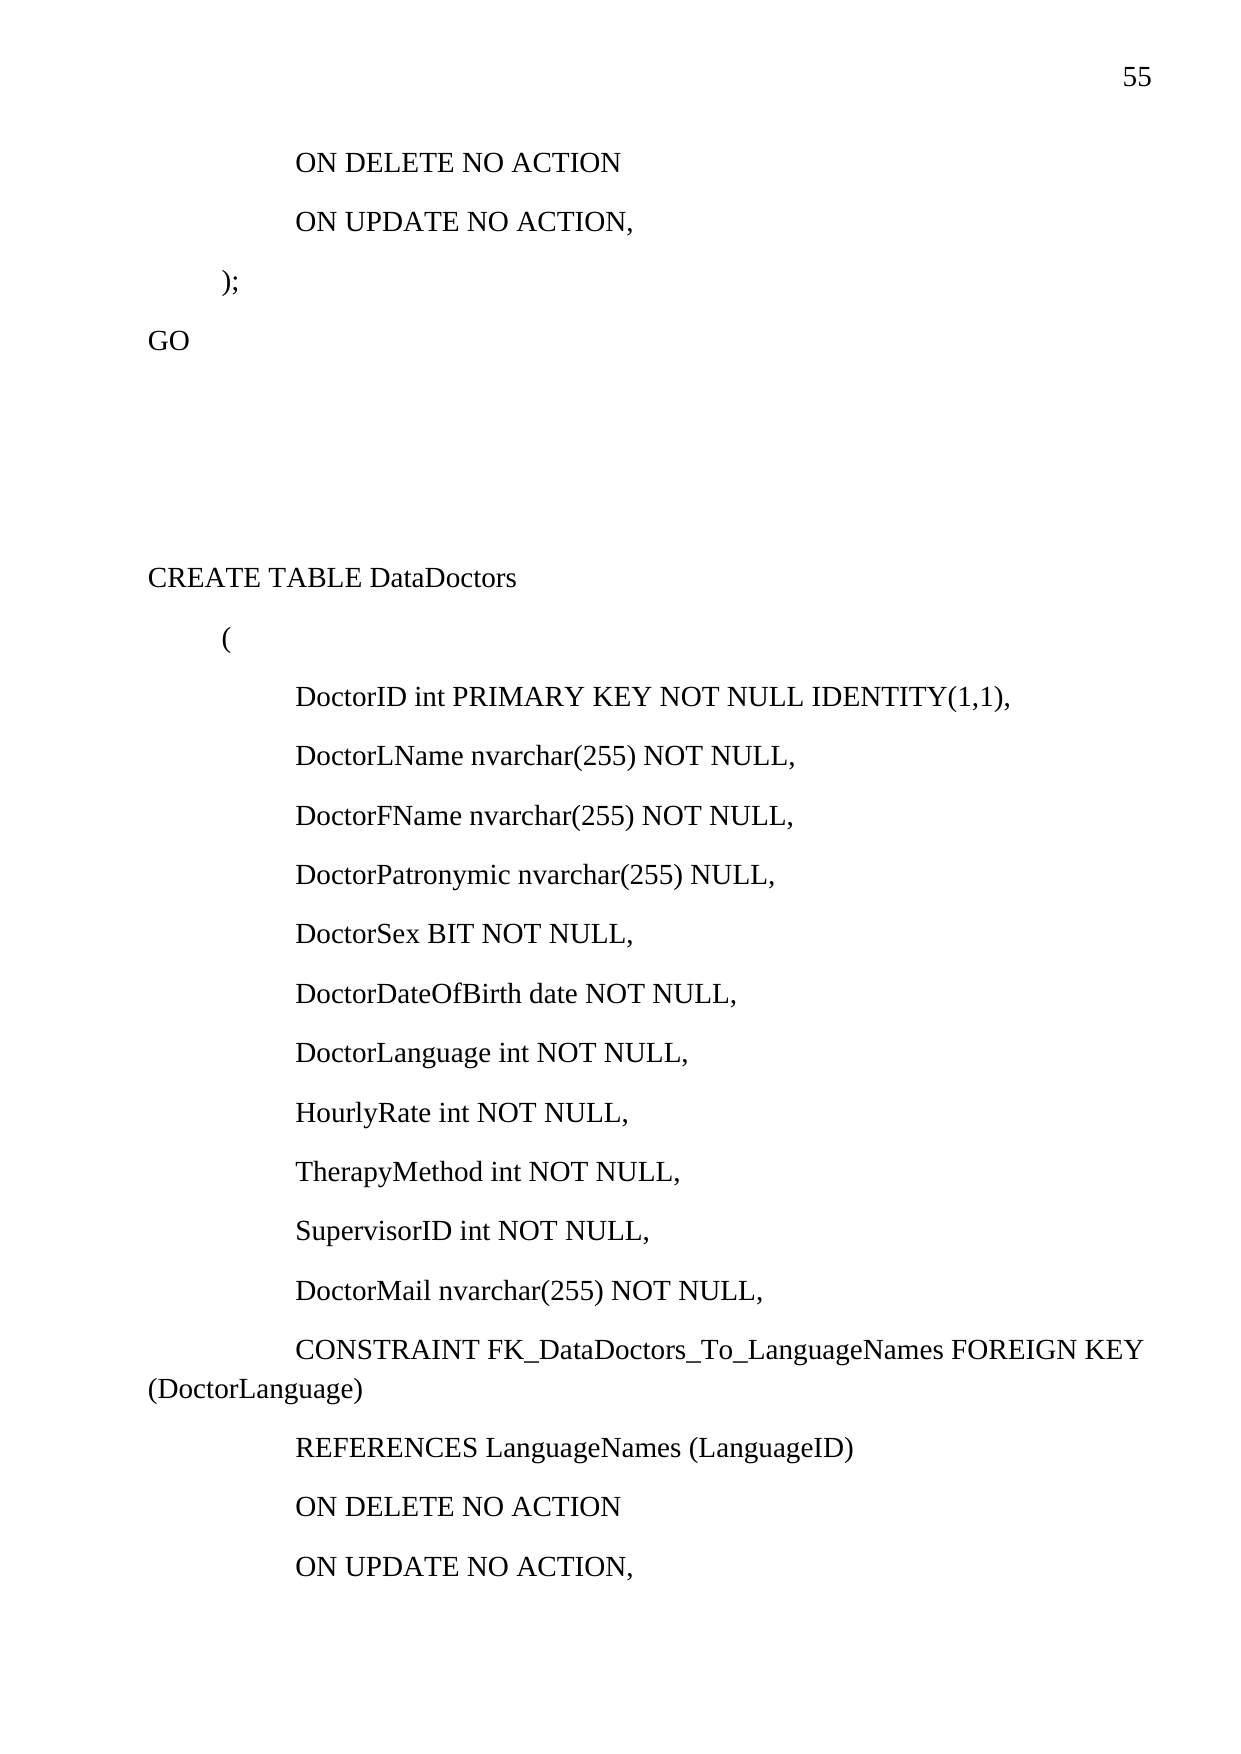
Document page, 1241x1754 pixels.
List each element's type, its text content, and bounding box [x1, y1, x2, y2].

text CREATE TABLE DataDoctors [148, 560, 1152, 594]
text SupervisorID int NOT NULL, [148, 1213, 1152, 1247]
text GO [148, 323, 1152, 356]
text DoctorSex BIT NOT NULL, [148, 917, 1152, 950]
text DoctorDateOfBirth date NOT NULL, [148, 976, 1152, 1009]
text DoctorPatronymic nvarchar(255) NULL, [148, 857, 1152, 891]
text DoctorFName nvarchar(255) NOT NULL, [148, 798, 1152, 831]
text DoctorID int PRIMARY KEY NOT NULL IDENTITY(1,1), [148, 679, 1152, 713]
text DoctorLanguage int NOT NULL, [148, 1035, 1152, 1069]
text TherapyMethod int NOT NULL, [148, 1154, 1152, 1188]
text DoctorLName nvarchar(255) NOT NULL, [148, 738, 1152, 772]
text HourlyRate int NOT NULL, [148, 1095, 1152, 1128]
text ( [148, 620, 1152, 653]
text ); [148, 263, 1152, 297]
text ON UPDATE NO ACTION, [148, 204, 1152, 238]
text ON DELETE NO ACTION [148, 1489, 1152, 1523]
text ON UPDATE NO ACTION, [148, 1549, 1152, 1582]
text DoctorMail nvarchar(255) NOT NULL, [148, 1273, 1152, 1306]
text CONSTRAINT FK_DataDoctors_To_LanguageNames FOREIGN KEY (DoctorLanguage) [148, 1332, 1152, 1404]
text REFERENCES LanguageNames (LanguageID) [148, 1430, 1152, 1464]
text ON DELETE NO ACTION [148, 145, 1152, 178]
